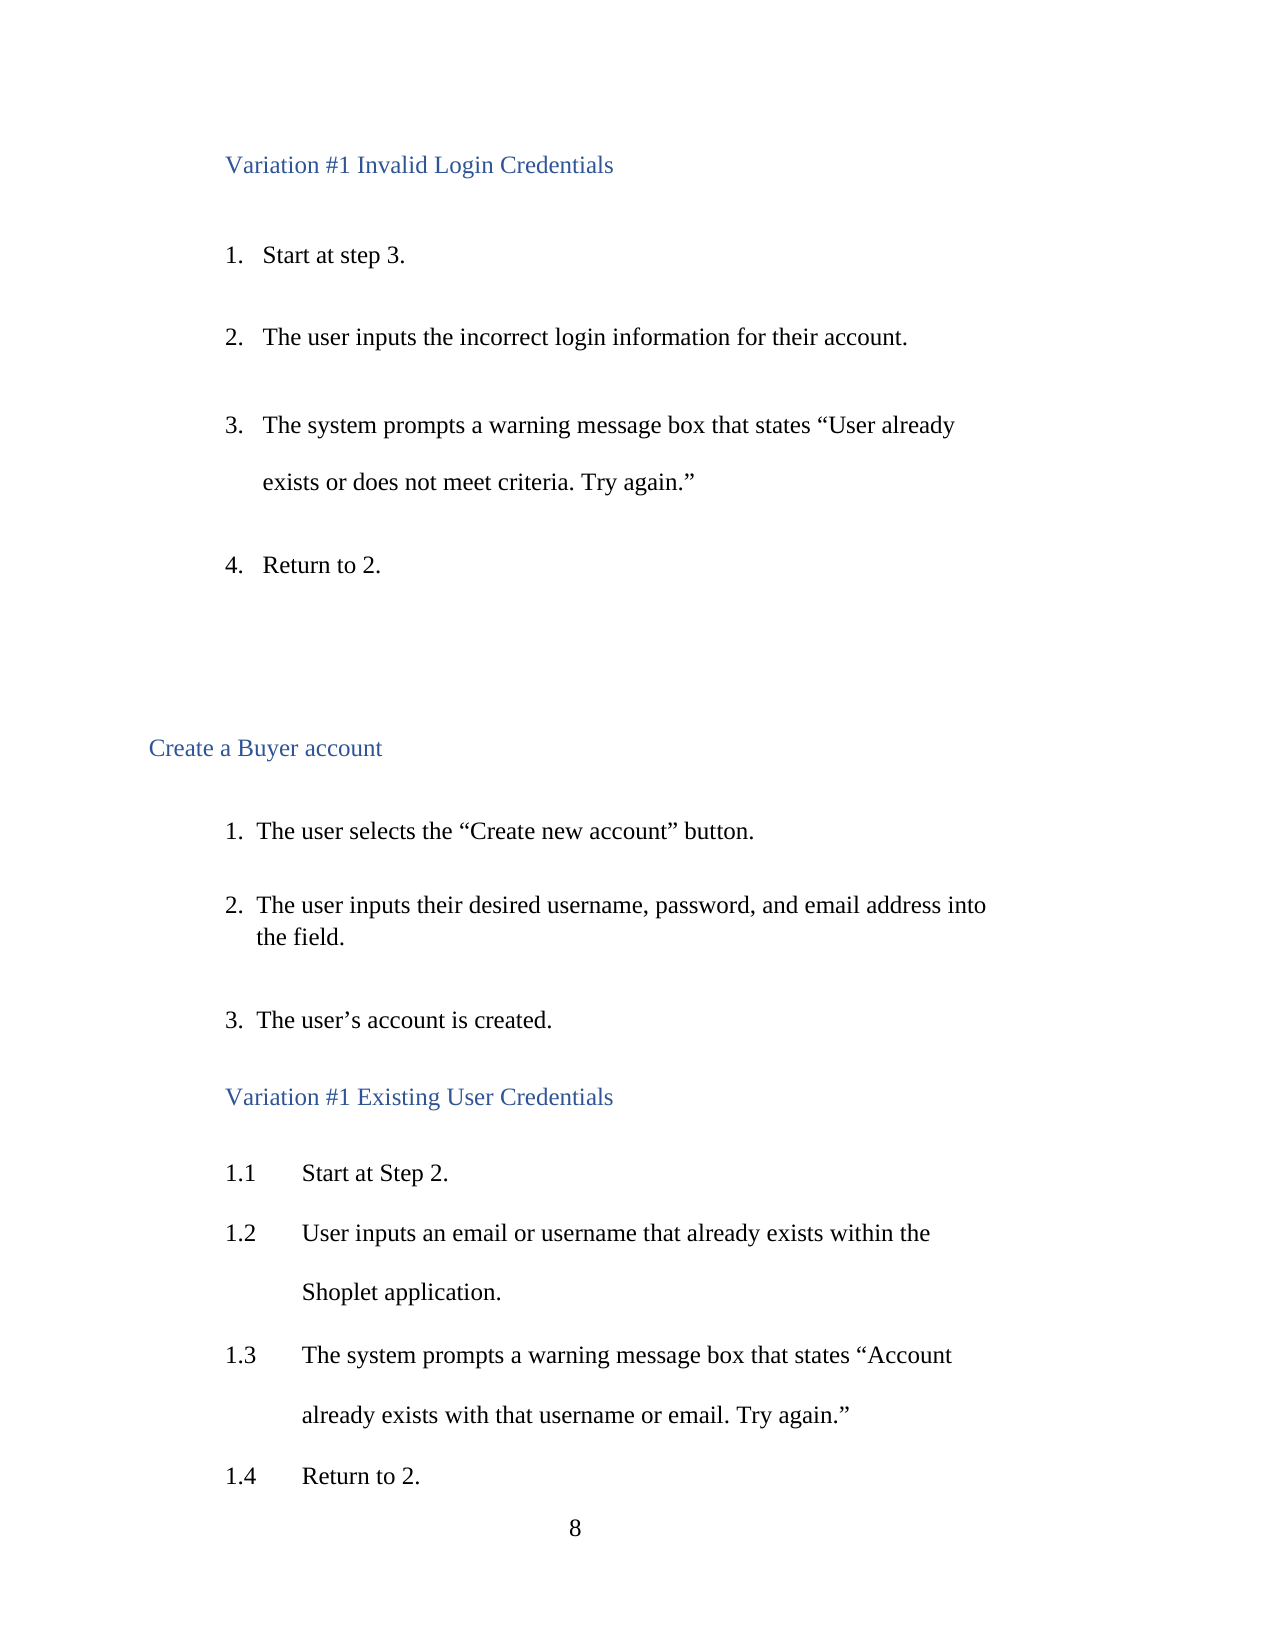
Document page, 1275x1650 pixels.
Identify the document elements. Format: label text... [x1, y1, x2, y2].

list The user selects the “Create new account” button. [225, 816, 999, 845]
text Variation #1 Invalid Login Credentials [225, 150, 999, 179]
list The system prompts a warning message box that states “User already exists or does not meet criteria. Try again.” [225, 410, 999, 496]
list The user inputs the incorrect login information for their account. [225, 322, 999, 351]
text Create a Buyer account [148, 733, 1125, 762]
list Return to 2. [225, 550, 999, 578]
list Return to 2. [225, 1461, 999, 1490]
list Start at Step 2. [225, 1158, 999, 1187]
list Start at step 3. [225, 240, 999, 269]
list The system prompts a warning message box that states “Account already exists with that username or email. Try again.” [225, 1340, 999, 1429]
list The user inputs their desired username, password, and email address into the field. [225, 890, 999, 951]
text Variation #1 Existing User Credentials [225, 1082, 999, 1111]
list The user’s account is created. [225, 1005, 999, 1034]
list User inputs an email or username that already exists within the Shoplet application. [225, 1218, 999, 1306]
